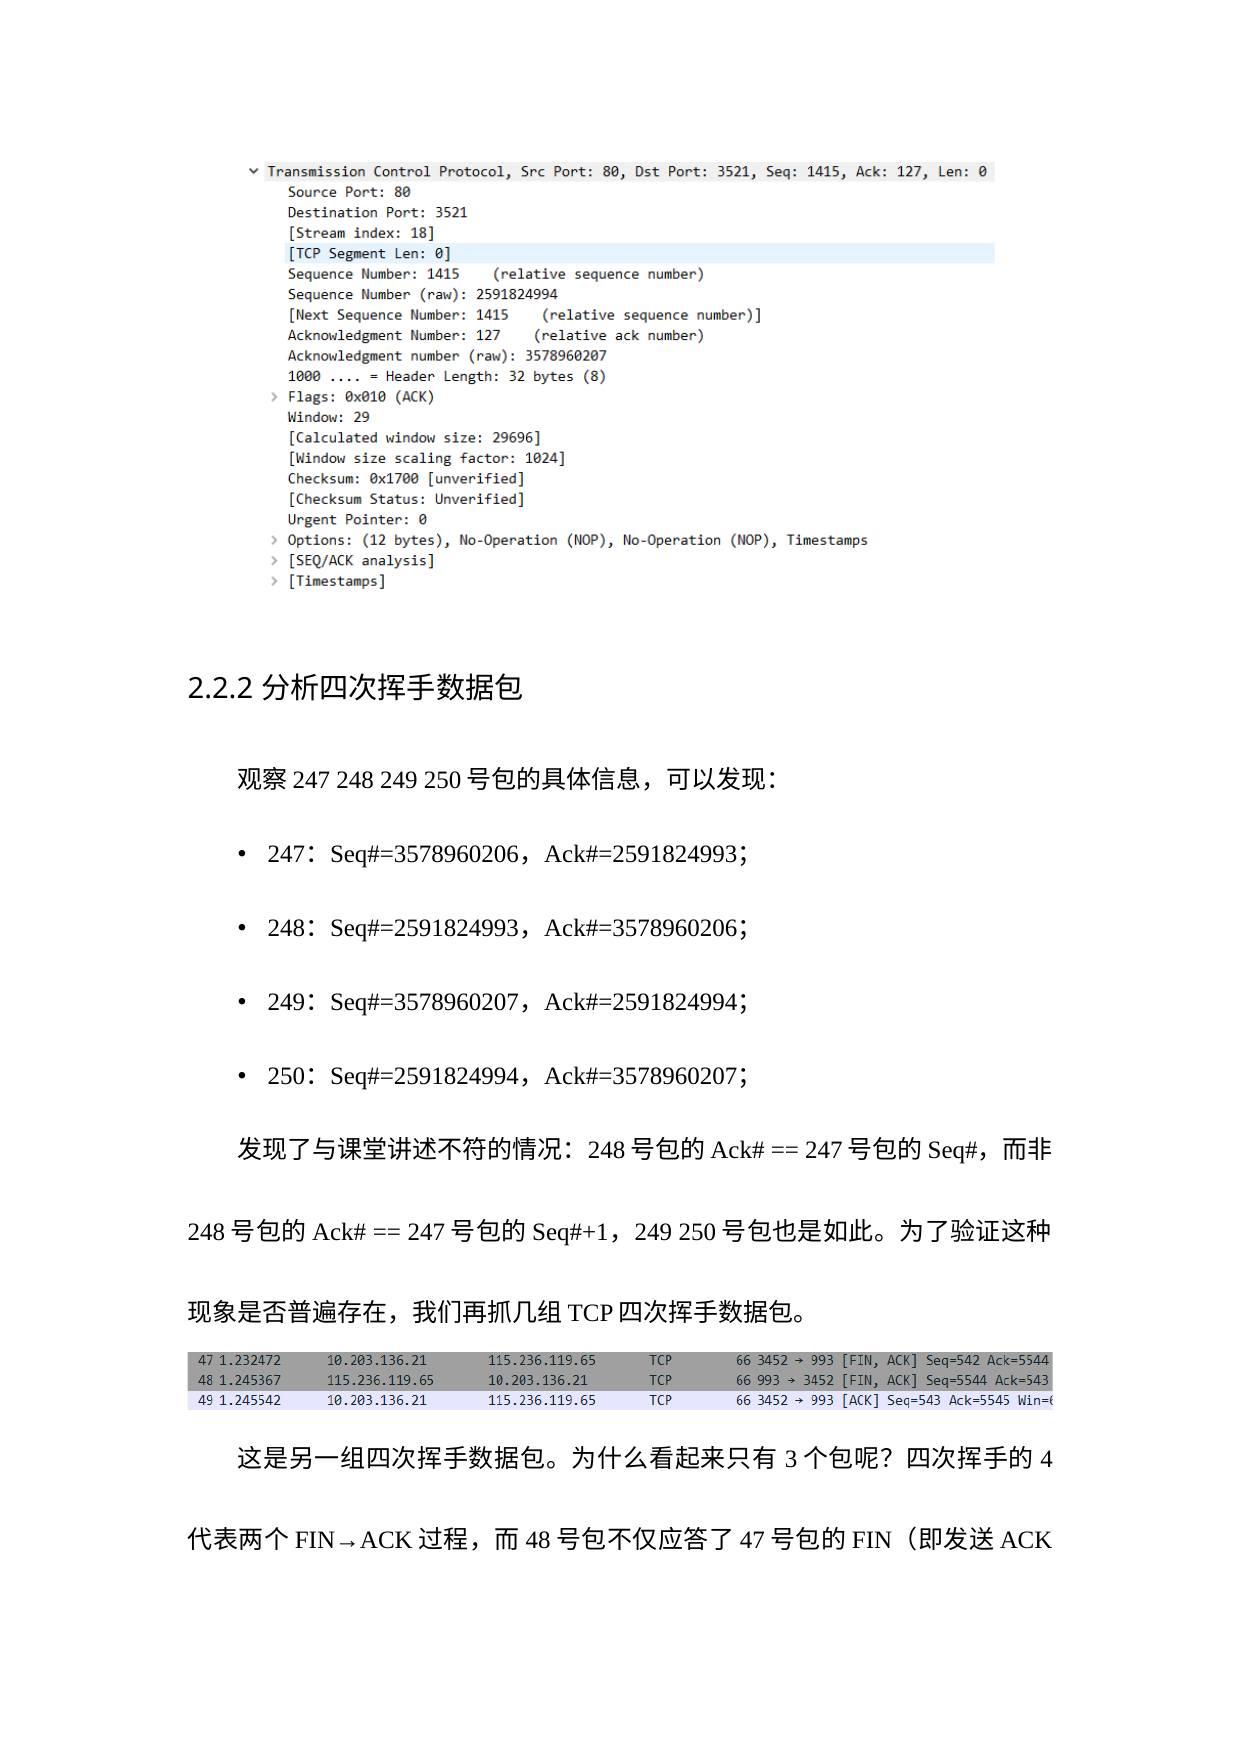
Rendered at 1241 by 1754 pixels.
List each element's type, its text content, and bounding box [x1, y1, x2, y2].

list 250：Seq#=2591824994，Ack#=3578960207； [238, 1041, 1053, 1106]
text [187, 1424, 1053, 1570]
list 249：Seq#=3578960207，Ack#=2591824994； [238, 967, 1053, 1032]
text 观察247 248 249 250号包的具体信息，可以发现： [187, 745, 1053, 810]
list 247：Seq#=3578960206，Ack#=2591824993； [238, 819, 1053, 884]
picture [187, 1352, 1053, 1410]
picture [245, 162, 995, 597]
text 发现了与课堂讲述不符的情况：248号包的Ack# == 247号包的Seq#，而非248号包的Ack# == 247号包的Seq#+1，249 250号包也是如此。为了验证这种现象是否普遍存在，我们再抓几组TCP四次挥手数据包。 [187, 1115, 1053, 1343]
list 248：Seq#=2591824993，Ack#=3578960206； [238, 893, 1053, 958]
text 2.2.2 分析四次挥手数据包 [187, 653, 1053, 718]
